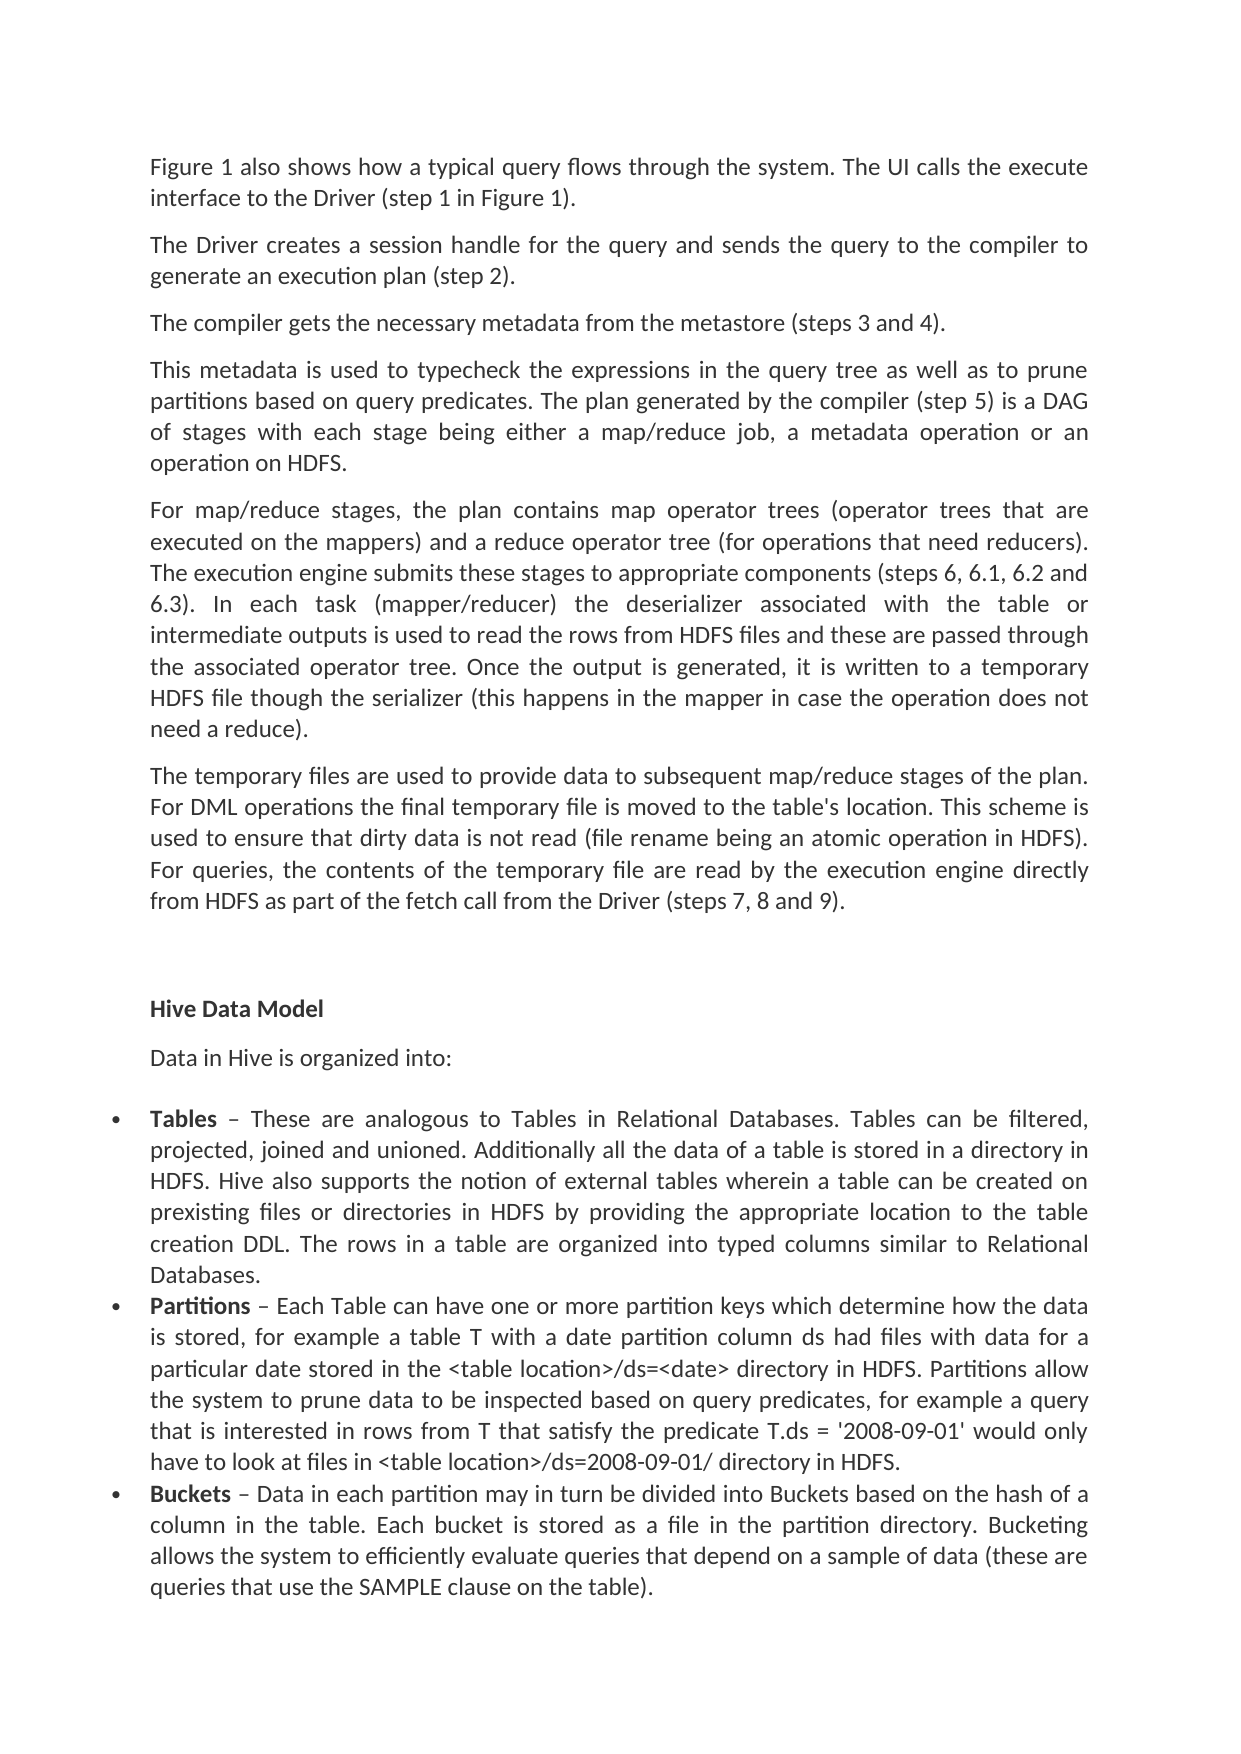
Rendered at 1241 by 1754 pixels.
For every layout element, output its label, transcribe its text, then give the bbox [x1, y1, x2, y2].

text Data in Hive is organized into: [150, 1042, 1090, 1073]
list Partitions – Each Table can have one or more partition keys which determine how the data is stored, for example a table T with a date partition column ds had files with data for a particular date stored in the <table location>/ds=<date> directory in HDFS. Partitions allow the system to prune data to be inspected based on query predicates, for example a query that is interested in rows from T that satisfy the predicate T.ds = '2008-09-01' would only have to look at files in <table location>/ds=2008-09-01/ directory in HDFS. [112, 1289, 1090, 1477]
text Figure 1 also shows how a typical query flows through the system. The UI calls the execute interface to the Driver (step 1 in Figure 1). [150, 150, 1090, 212]
text For map/reduce stages, the plan contains map operator trees (operator trees that are executed on the mappers) and a reduce operator tree (for operations that need reducers). The execution engine submits these stages to appropriate components (steps 6, 6.1, 6.2 and 6.3). In each task (mapper/reducer) the deserializer associated with the table or intermediate outputs is used to read the rows from HDFS files and these are passed through the associated operator tree. Once the output is generated, it is written to a temporary HDFS file though the serializer (this happens in the mapper in case the operation does not need a reduce). [150, 494, 1090, 744]
subtitle Hive Data Model [150, 993, 1090, 1023]
text The Driver creates a session handle for the query and sends the query to the compiler to generate an execution plan (step 2). [150, 228, 1090, 291]
list Tables – These are analogous to Tables in Relational Databases. Tables can be filtered, projected, joined and unioned. Additionally all the data of a table is stored in a directory in HDFS. Hive also supports the notion of external tables wherein a table can be created on prexisting files or directories in HDFS by providing the appropriate location to the table creation DDL. The rows in a table are organized into typed columns similar to Relational Databases. [112, 1102, 1090, 1289]
text This metadata is used to typecheck the expressions in the query tree as well as to prune partitions based on query predicates. The plan generated by the compiler (step 5) is a DAG of stages with each stage being either a map/reduce job, a metadata operation or an operation on HDFS. [150, 353, 1090, 478]
text The compiler gets the necessary metadata from the metastore (steps 3 and 4). [150, 306, 1090, 337]
list Buckets – Data in each partition may in turn be divided into Buckets based on the hash of a column in the table. Each bucket is stored as a file in the partition directory. Bucketing allows the system to efficiently evaluate queries that depend on a sample of data (these are queries that use the SAMPLE clause on the table). [112, 1477, 1090, 1602]
text The temporary files are used to provide data to subsequent map/reduce stages of the plan. For DML operations the final temporary file is moved to the table's location. This scheme is used to ensure that dirty data is not read (file rename being an atomic operation in HDFS). For queries, the contents of the temporary file are read by the execution engine directly from HDFS as part of the fetch call from the Driver (steps 7, 8 and 9). [150, 759, 1090, 916]
